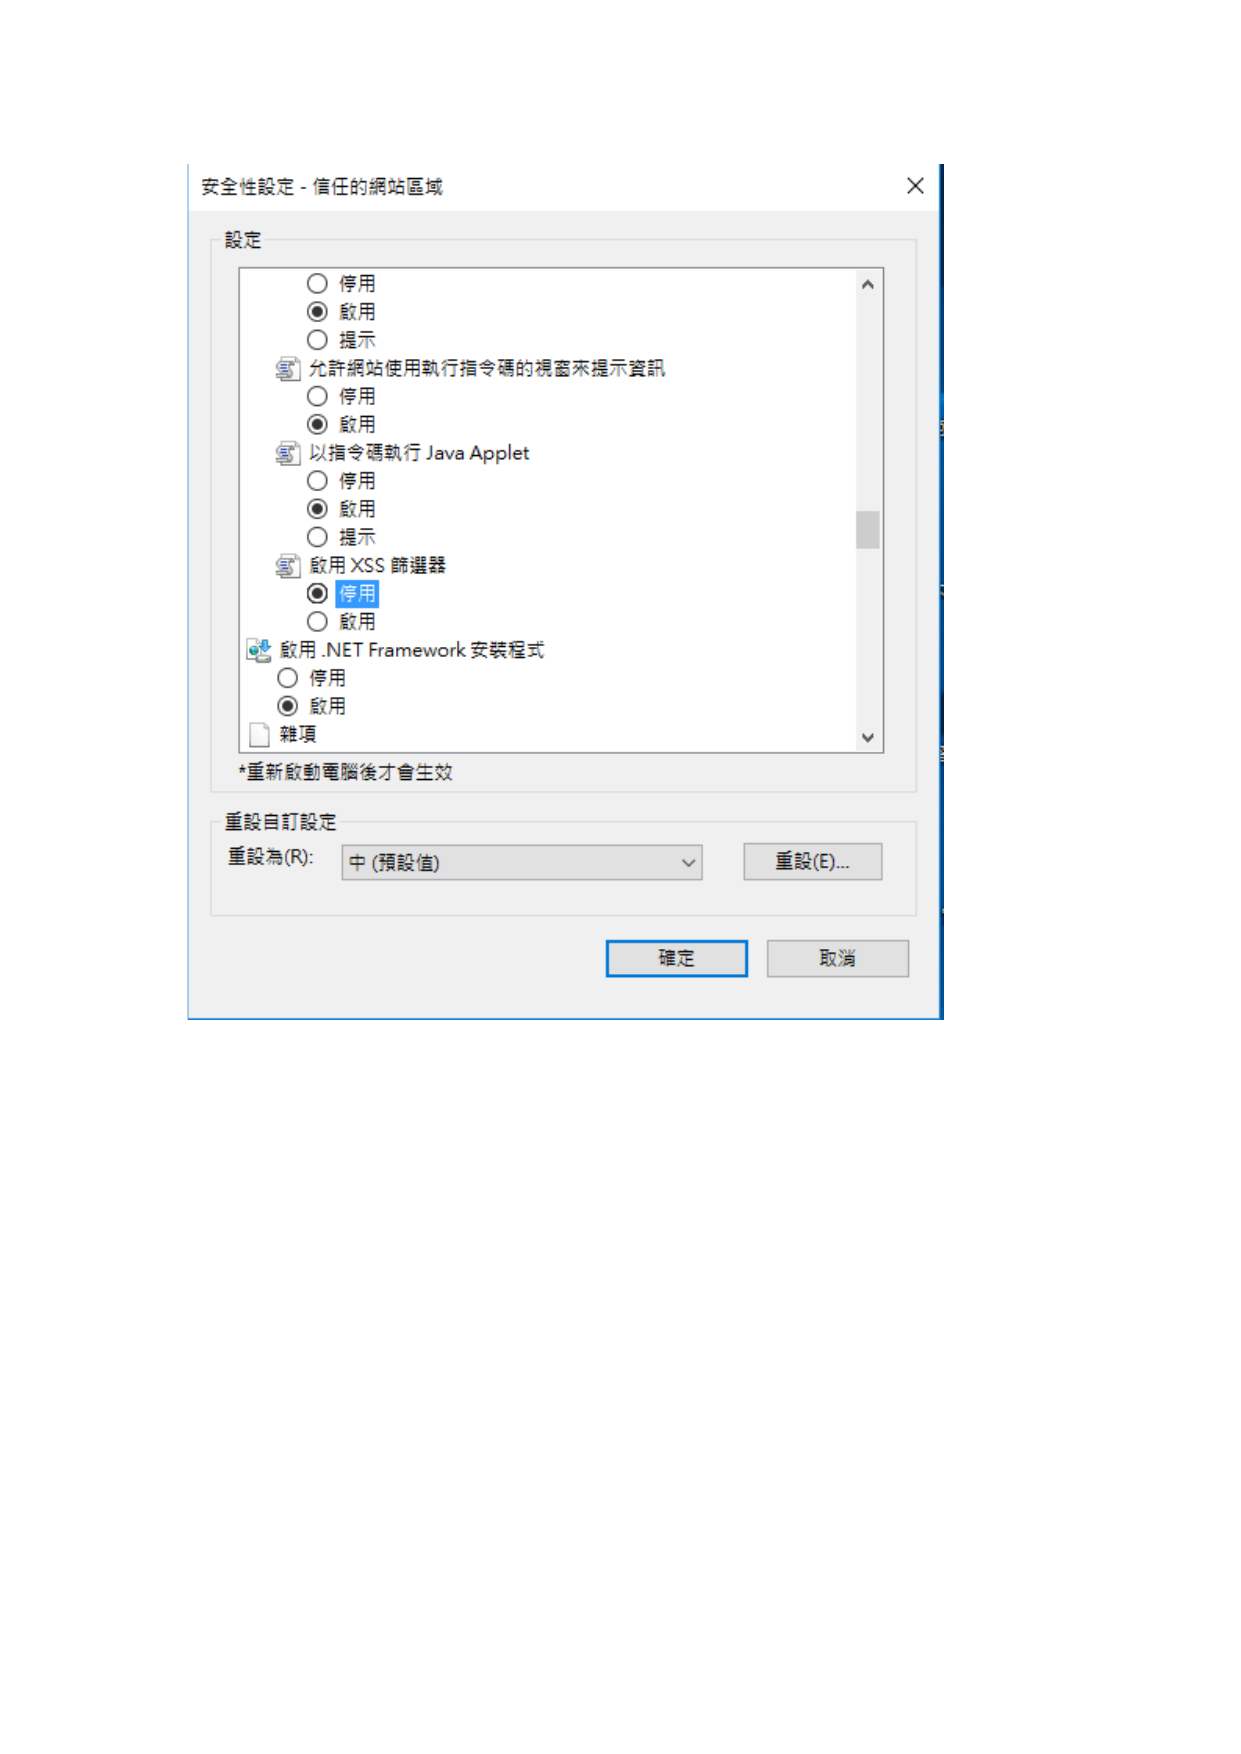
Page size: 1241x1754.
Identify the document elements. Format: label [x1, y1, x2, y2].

picture [187, 164, 944, 1020]
